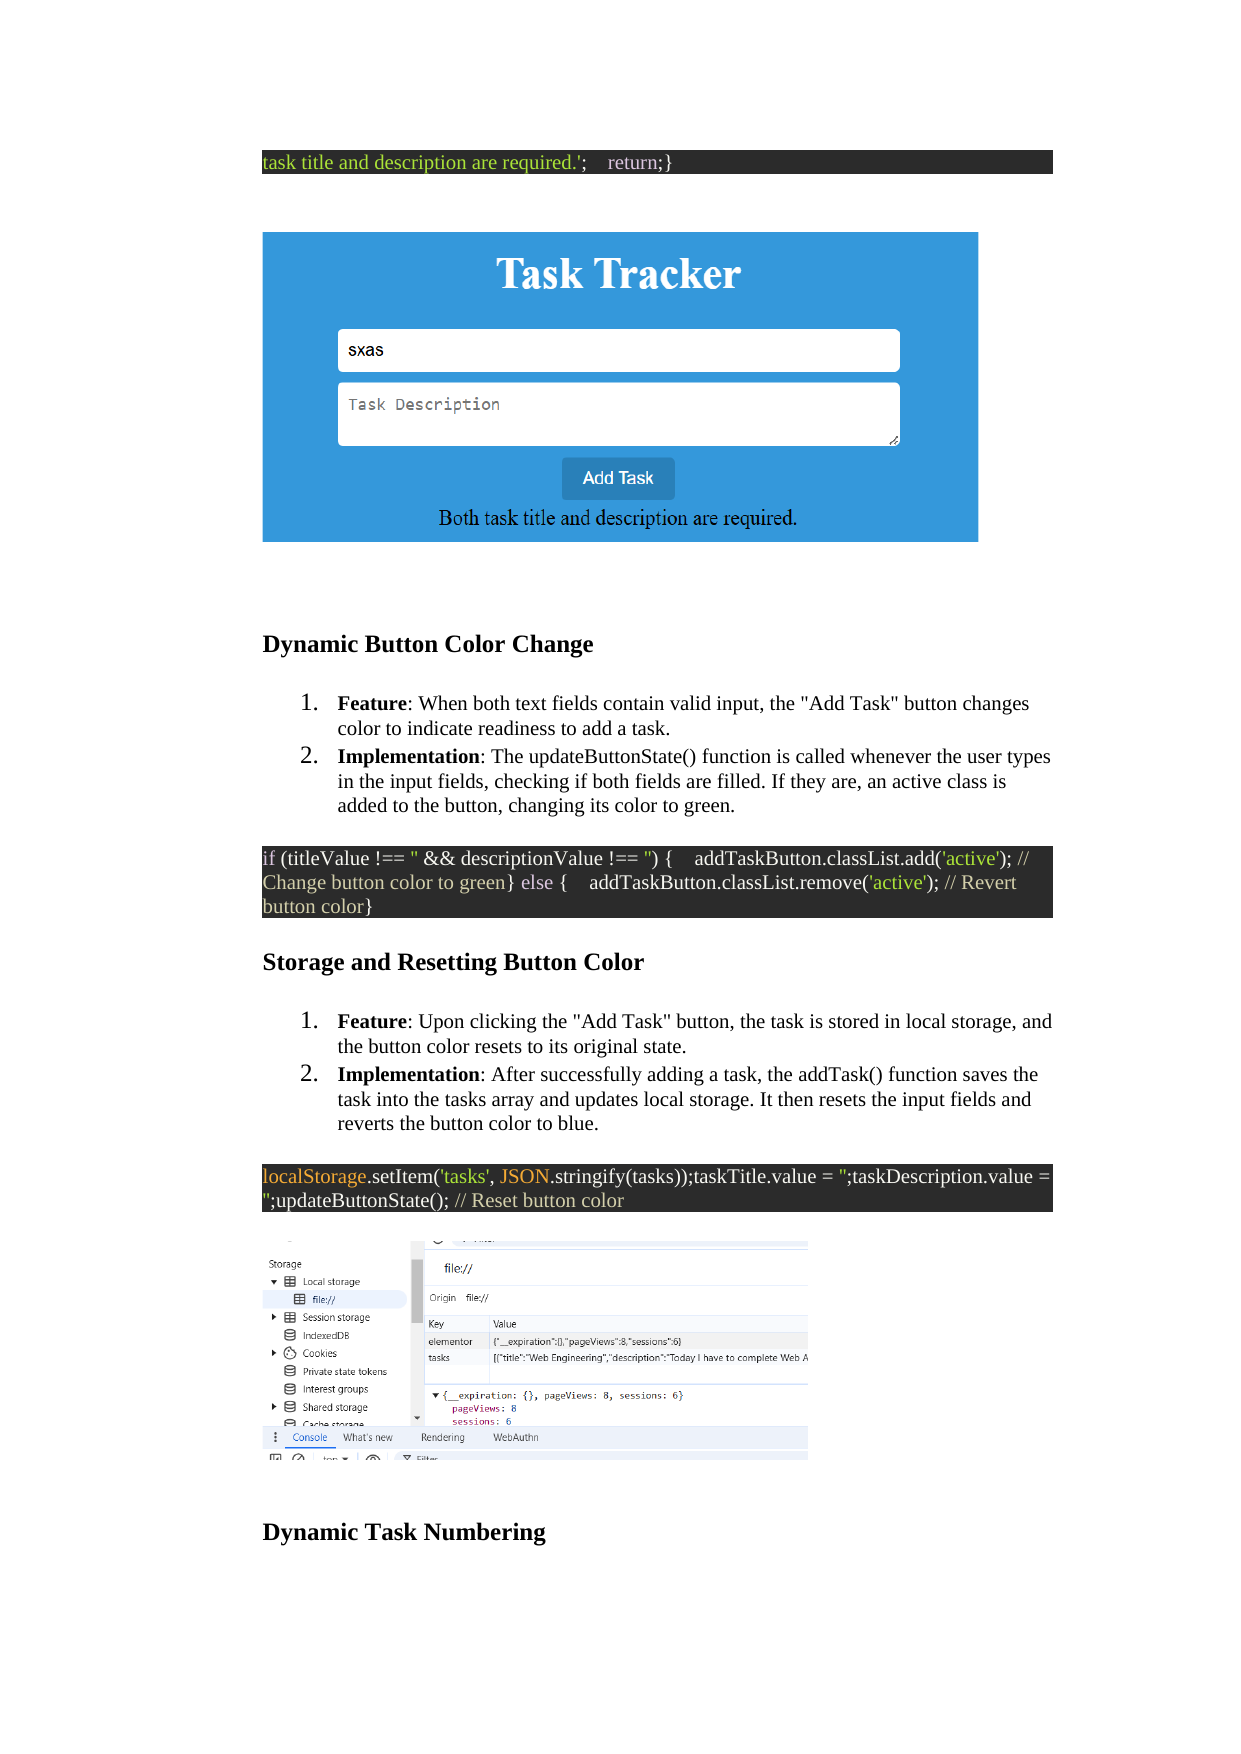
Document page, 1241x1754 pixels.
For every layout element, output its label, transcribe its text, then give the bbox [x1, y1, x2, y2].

list Implementation: The updateButtonState() function is called whenever the user types in the input fields, checking if both fields are filled. If they are, an active class is added to the button, changing its color to green. [300, 740, 1053, 817]
text if (titleValue !== '' && descriptionValue !== '') { addTaskButton.classList.add('active'); // Change button color to green} else { addTaskButton.classList.remove('active'); // Revert button color} [374, 846, 1053, 918]
text localStorage.setItem('tasks', JSON.stringify(tasks));taskTitle.value = '';taskDescription.value = '';updateButtonState(); // Reset button color [624, 1164, 1053, 1212]
picture [262, 1241, 808, 1460]
text task title and description are required.'; return;} [673, 150, 1053, 174]
text Dynamic Button Color Change [262, 629, 1053, 658]
picture [262, 232, 979, 542]
list Feature: When both text fields contain valid input, the "Add Task" button changes color to indicate readiness to add a task. [300, 687, 1053, 740]
list Feature: Upon clicking the "Add Task" button, the task is stored in local storage, and the button color resets to its original state. [300, 1005, 1053, 1058]
text Storage and Resetting Button Color [262, 947, 1053, 976]
text Dynamic Task Numbering [262, 1488, 1053, 1546]
list Implementation: After successfully adding a task, the addTask() function saves the task into the tasks array and updates local storage. It then resets the input fields and reverts the button color to blue. [300, 1058, 1053, 1135]
